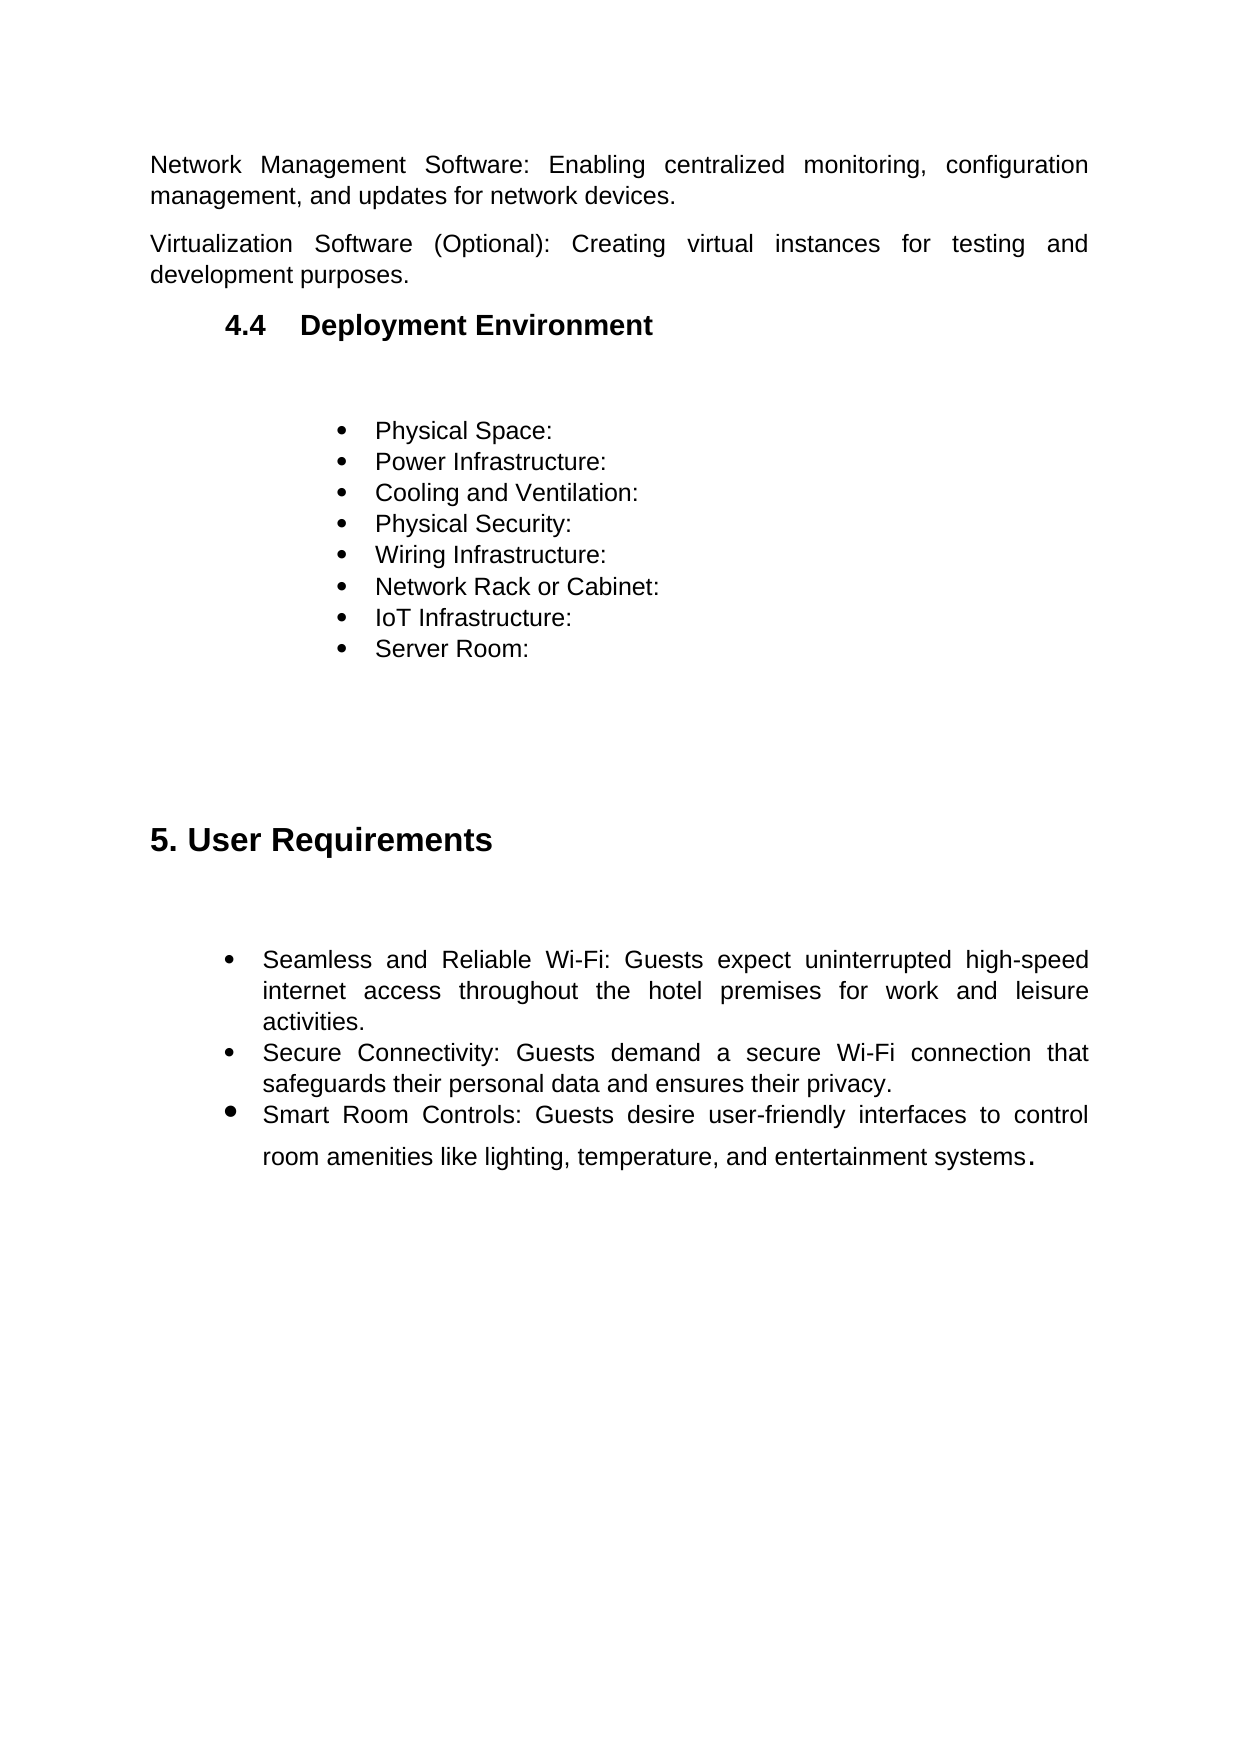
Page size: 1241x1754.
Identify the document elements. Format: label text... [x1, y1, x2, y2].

list Smart Room Controls: Guests desire user-friendly interfaces to control room amenities like lighting, temperature, and entertainment systems. [225, 1100, 1090, 1172]
list Power Infrastructure: [337, 447, 1090, 476]
list Cooling and Ventilation: [337, 478, 1090, 507]
list Physical Space: [337, 416, 1090, 445]
list Physical Security: [337, 509, 1090, 538]
list Secure Connectivity: Guests demand a secure Wi-Fi connection that safeguards their personal data and ensures their privacy. [225, 1038, 1090, 1098]
text Network Management Software: Enabling centralized monitoring, configuration management, and updates for network devices. [150, 150, 1090, 210]
list User Requirements [150, 821, 1090, 859]
list Server Room: [337, 634, 1090, 663]
list Wiring Infrastructure: [337, 541, 1090, 569]
list Network Rack or Cabinet: [337, 572, 1090, 601]
text Virtualization Software (Optional): Creating virtual instances for testing and development purposes. [150, 229, 1090, 288]
list Deployment Environment [225, 307, 1090, 341]
list Seamless and Reliable Wi-Fi: Guests expect uninterrupted high-speed internet access throughout the hotel premises for work and leisure activities. [225, 945, 1090, 1036]
list IoT Infrastructure: [337, 603, 1090, 632]
